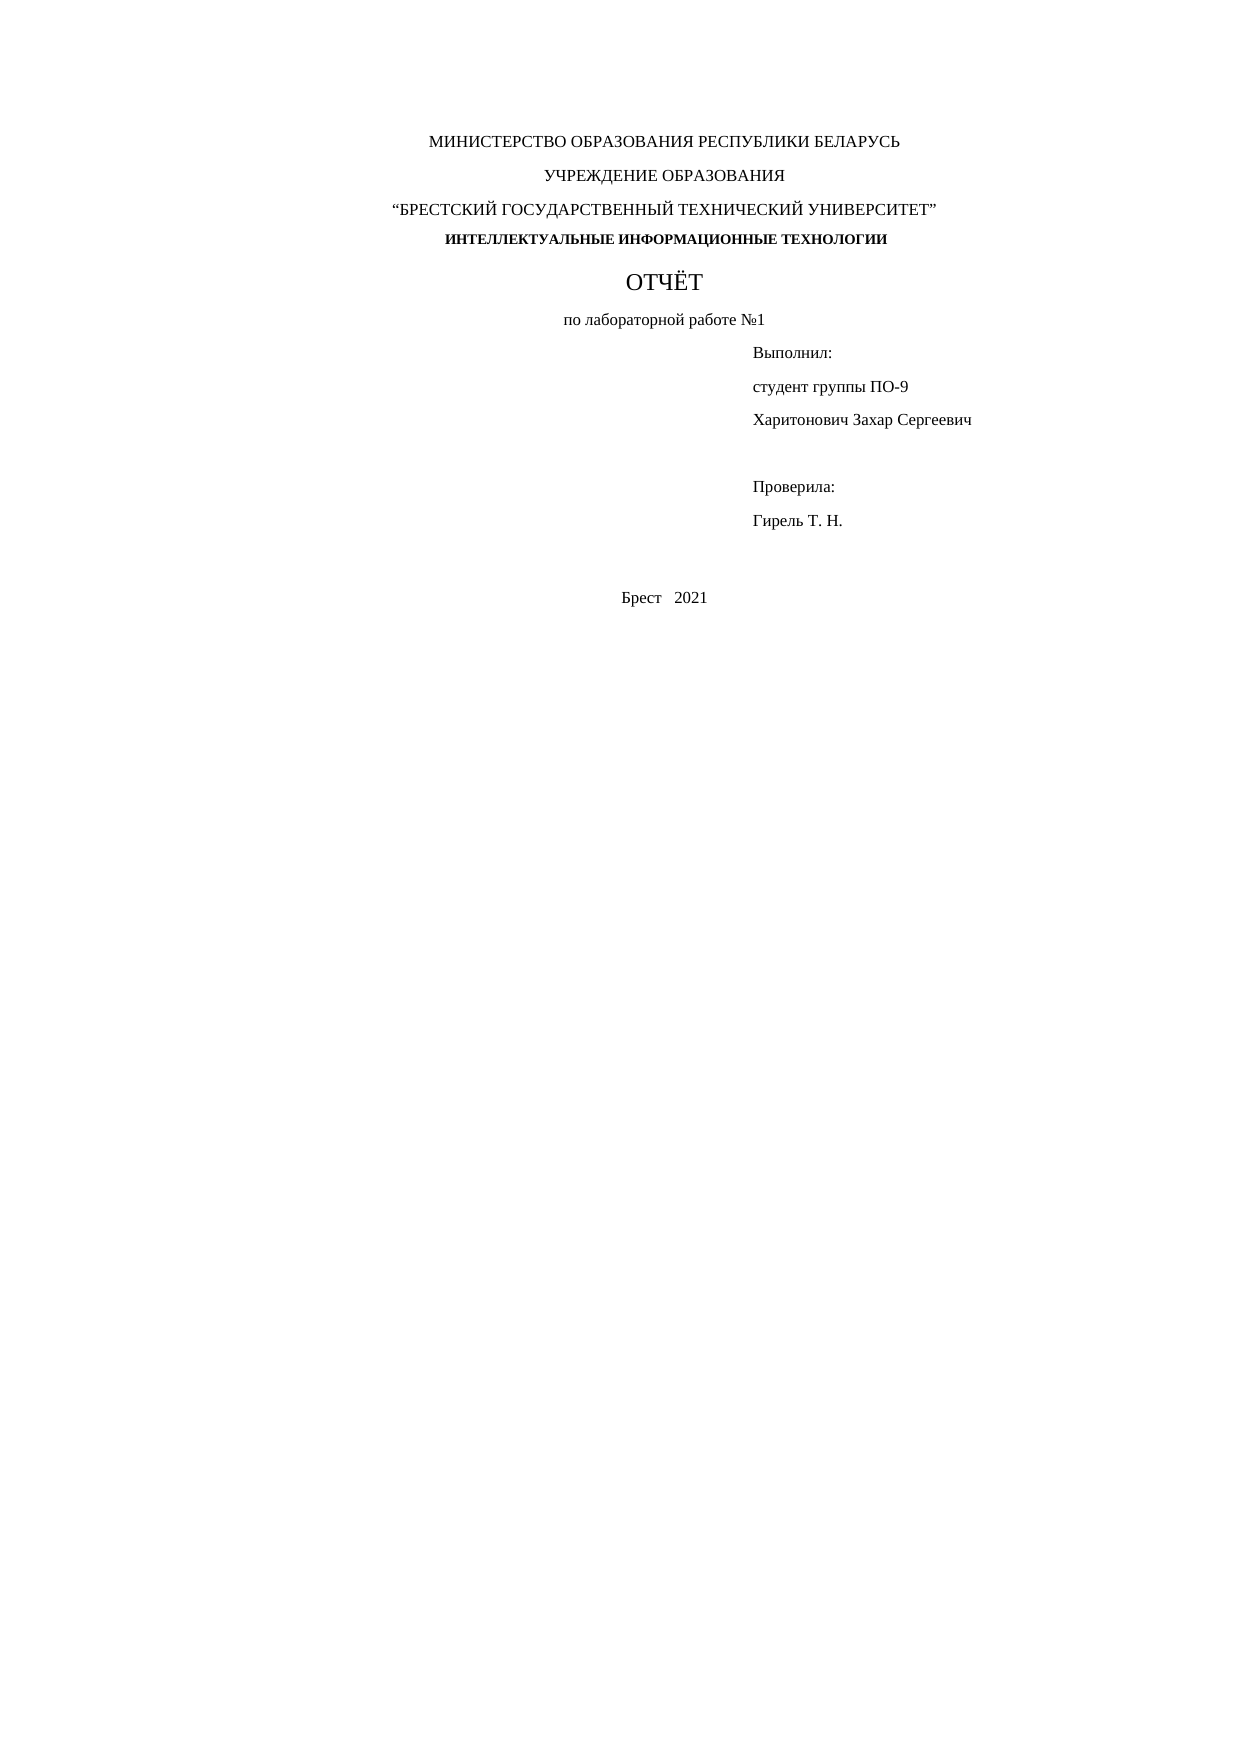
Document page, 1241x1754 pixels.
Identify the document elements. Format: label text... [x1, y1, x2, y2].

text ИНТЕЛЛЕКТУАЛЬНЫЕ ИНФОРМАЦИОННЫЕ ТЕХНОЛОГИИ [177, 219, 1152, 247]
text Гирель Т. Н. [753, 497, 1152, 530]
text Выполнил: [753, 329, 1152, 362]
text “БРЕСТСКИЙ ГОСУДАРСТВЕННЫЙ ТЕХНИЧЕСКИЙ УНИВЕРСИТЕТ” [177, 185, 1152, 219]
text Брест 2021 [177, 573, 1152, 607]
text УЧРЕЖДЕНИЕ ОБРАЗОВАНИЯ [177, 152, 1152, 185]
text по лабораторной работе №1 [177, 295, 1152, 329]
text ОТЧЁТ [177, 247, 1152, 295]
text Проверила: [753, 463, 1152, 497]
text МИНИСТЕРСТВО ОБРАЗОВАНИЯ РЕСПУБЛИКИ БЕЛАРУСЬ [177, 118, 1152, 152]
text Харитонович Захар Сергеевич [753, 396, 1152, 429]
text студент группы ПО-9 [753, 362, 1152, 396]
